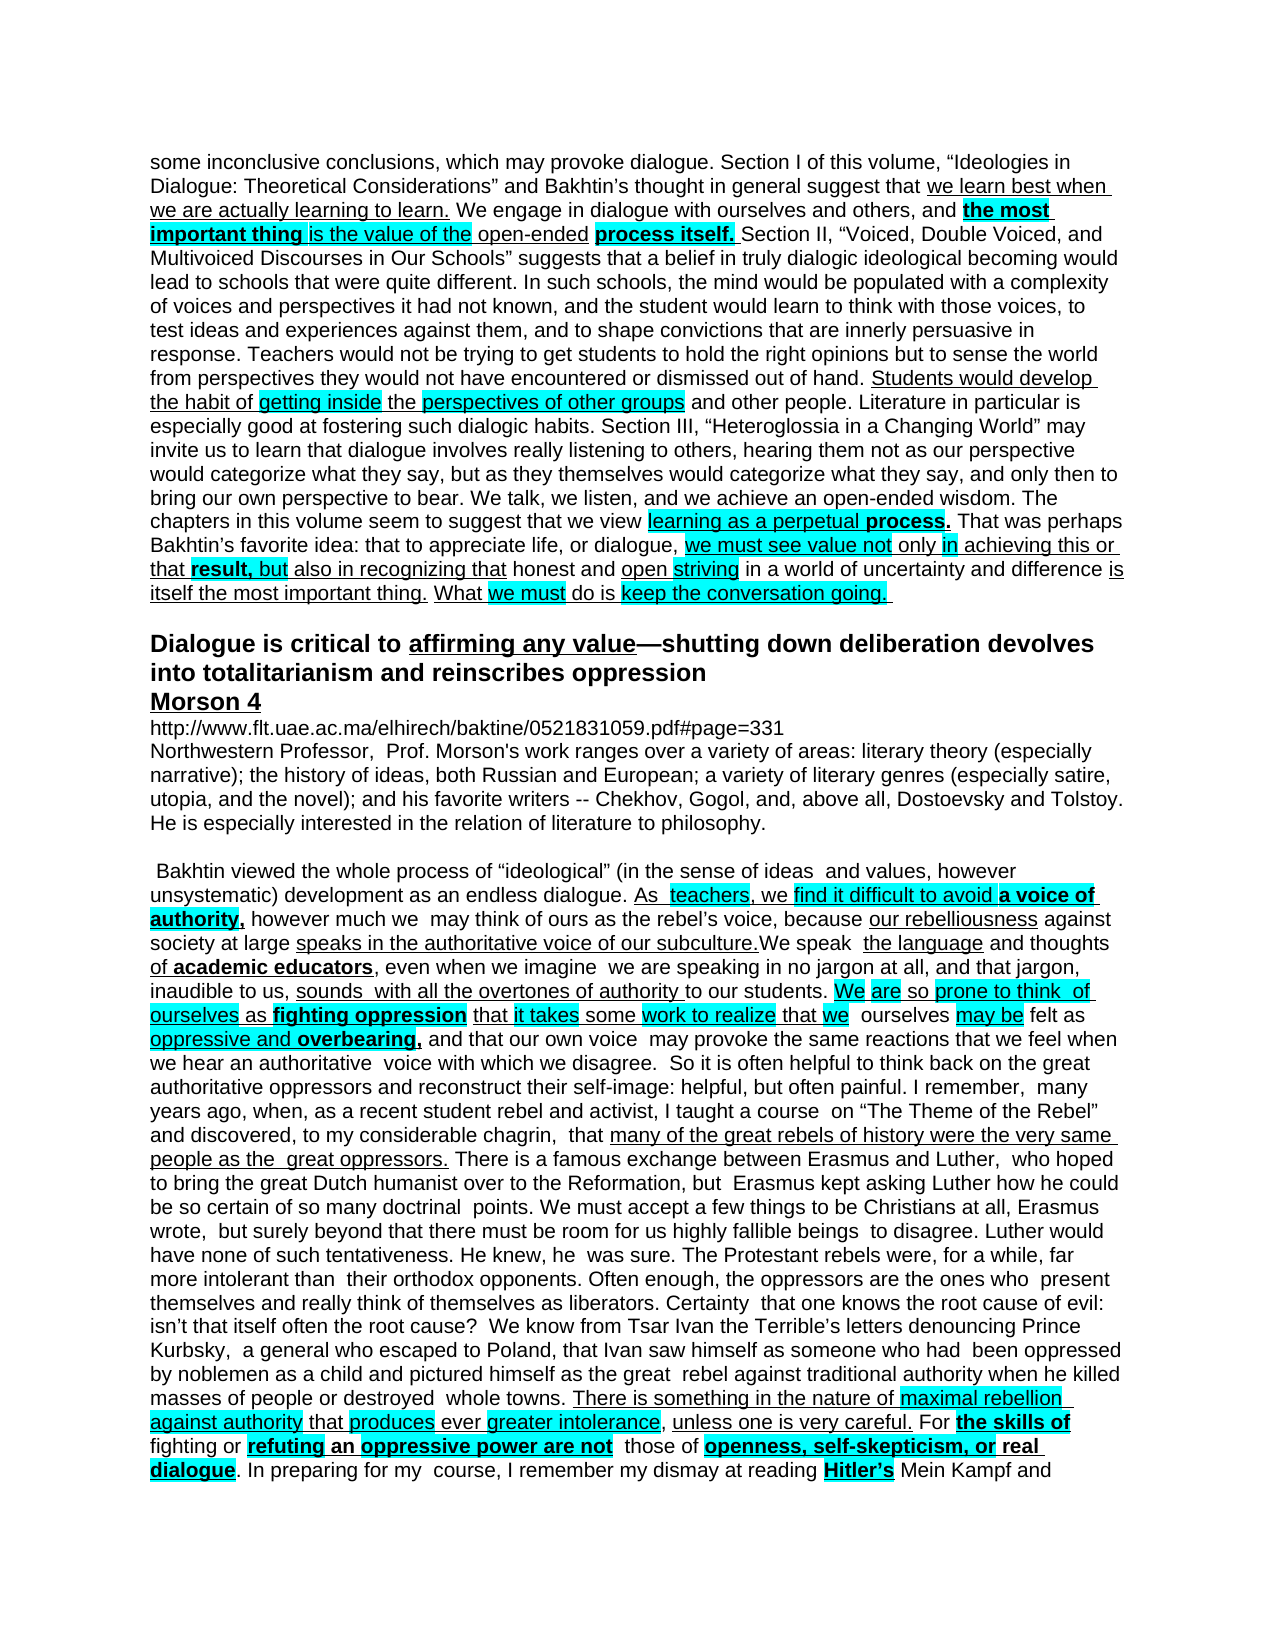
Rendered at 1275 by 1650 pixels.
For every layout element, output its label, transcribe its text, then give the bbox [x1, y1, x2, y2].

text http://www.flt.uae.ac.ma/elhirech/baktine/0521831059.pdf#page=331 [150, 715, 1125, 739]
text Northwestern Professor, Prof. Morson's work ranges over a variety of areas: literary theory (especially narrative); the history of ideas, both Russian and European; a variety of literary genres (especially satire, utopia, and the novel); and his favorite writers -- Chekhov, Gogol, and, above all, Dostoevsky and Tolstoy. He is especially interested in the relation of literature to philosophy. [150, 739, 1125, 835]
text Morson 4 [150, 687, 1125, 715]
text Dialogue is critical to affirming any value—shutting down deliberation devolves into totalitarianism and reinscribes oppression [150, 629, 1125, 687]
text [150, 859, 1125, 1482]
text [150, 150, 1125, 605]
